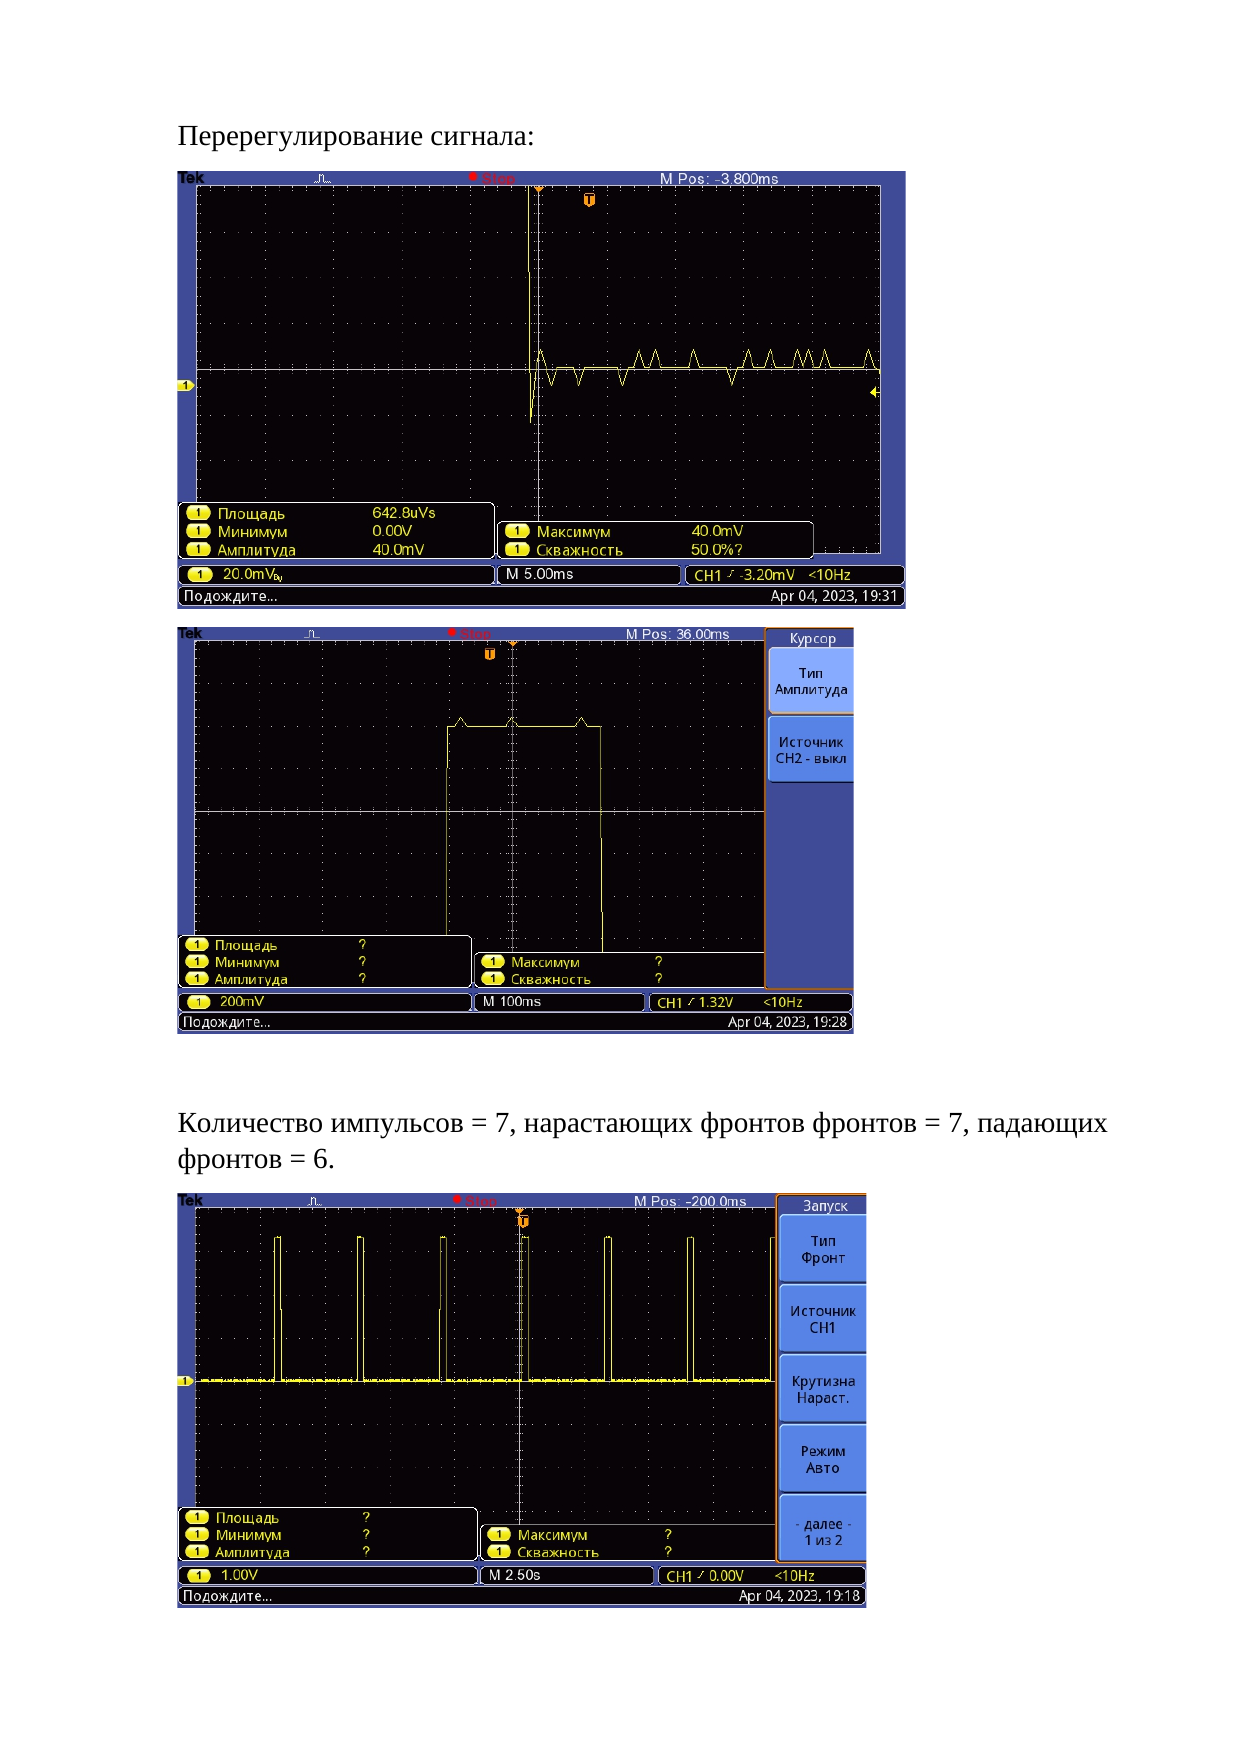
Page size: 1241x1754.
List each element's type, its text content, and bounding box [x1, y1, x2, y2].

text Перерегулирование сигнала: [177, 118, 1152, 152]
picture [177, 171, 906, 609]
picture [177, 627, 854, 1034]
picture [177, 1193, 867, 1608]
text Количество импульсов = 7, нарастающих фронтов фронтов = 7, падающих фронтов = 6. [177, 1105, 1152, 1174]
